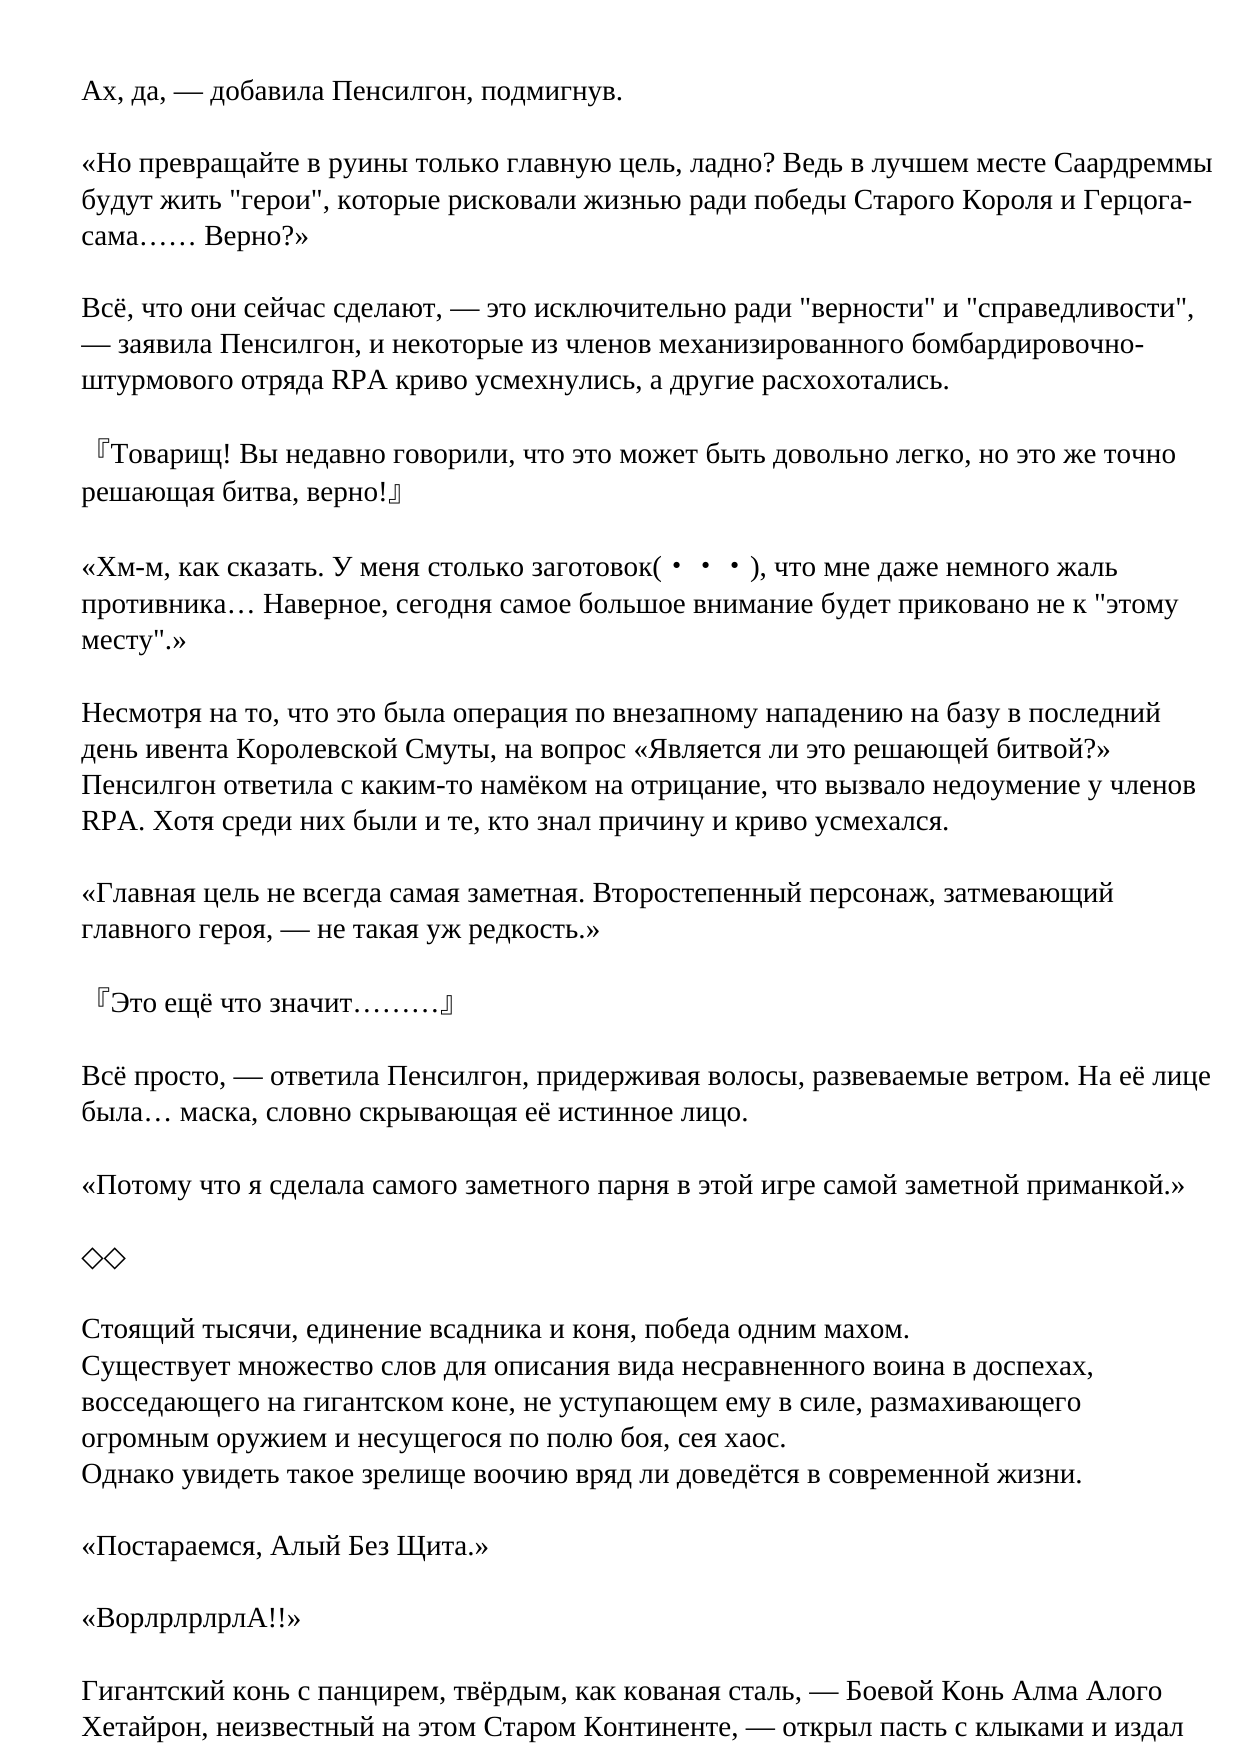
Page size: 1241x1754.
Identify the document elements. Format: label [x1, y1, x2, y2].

text [81, 37, 1215, 1743]
